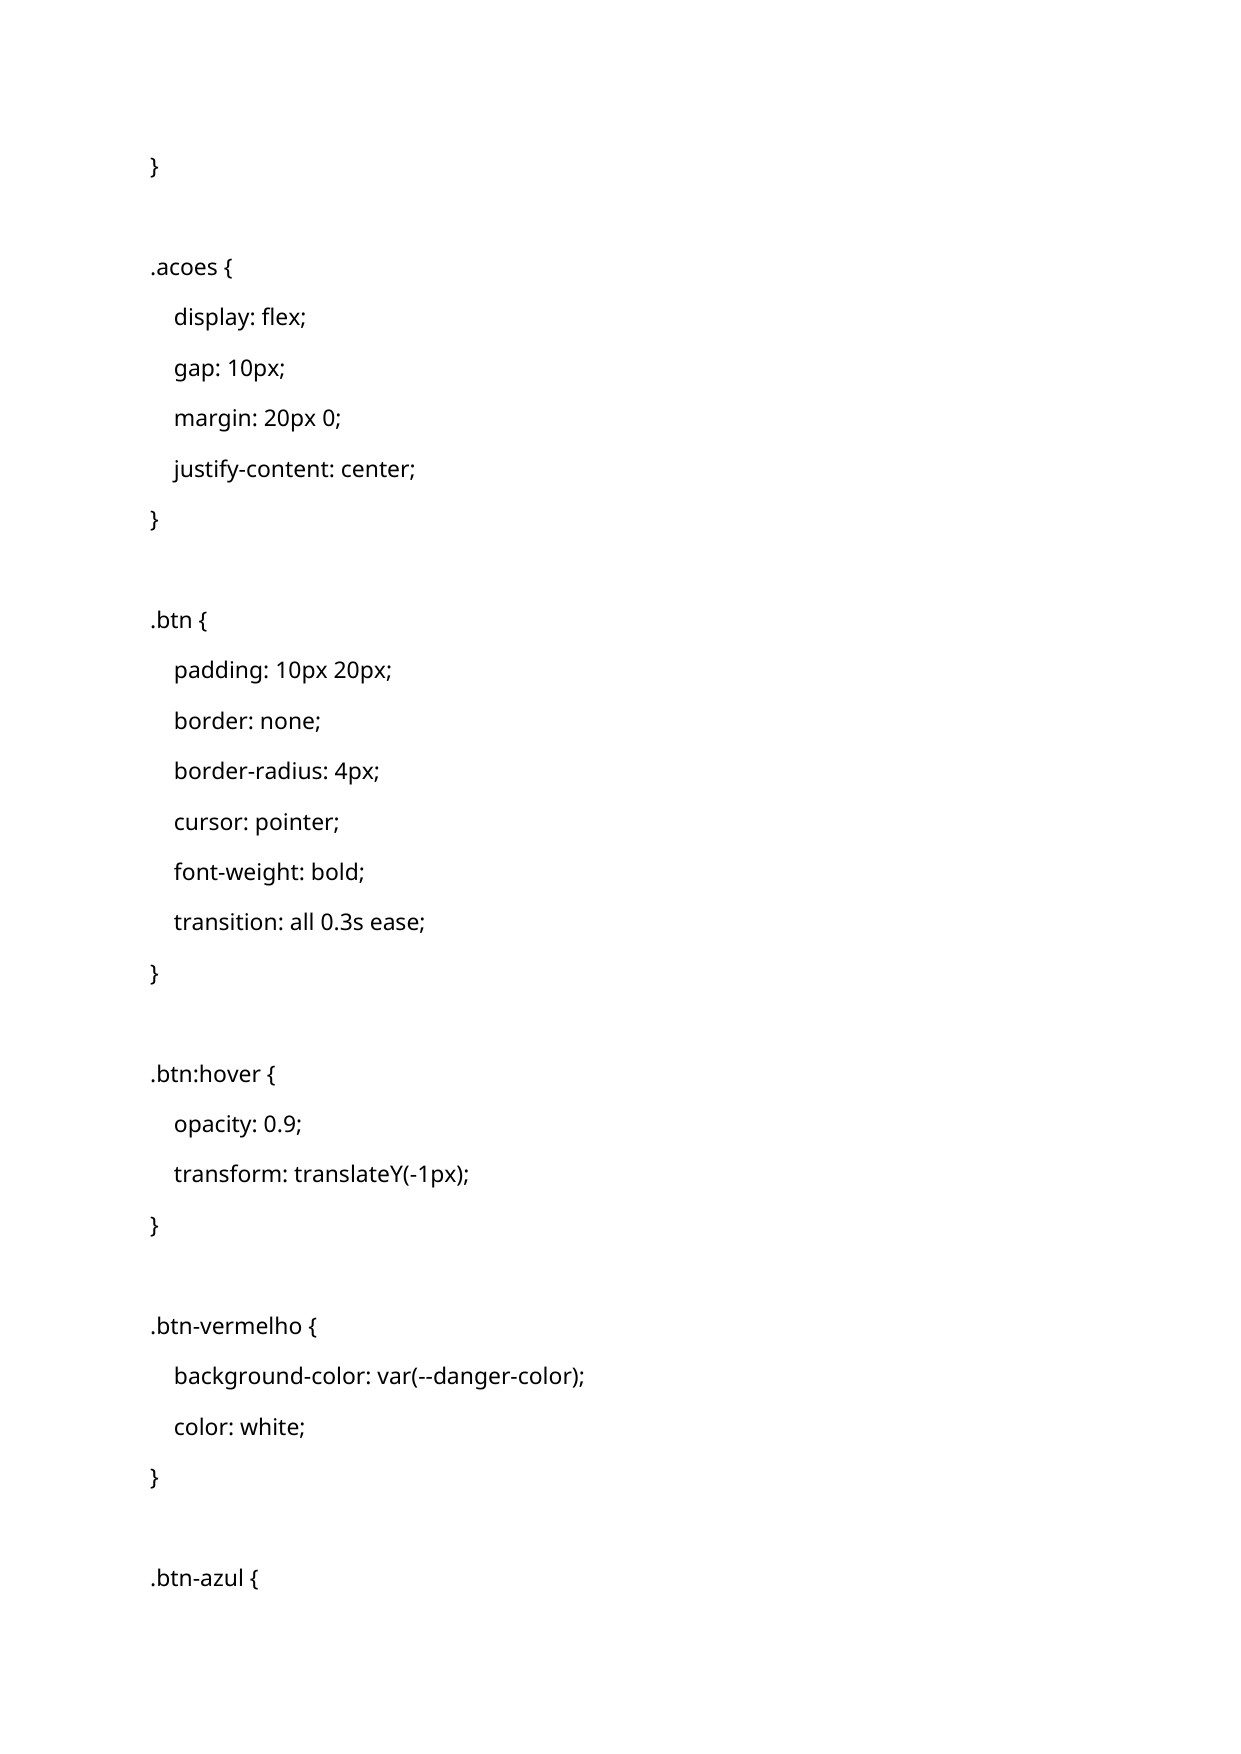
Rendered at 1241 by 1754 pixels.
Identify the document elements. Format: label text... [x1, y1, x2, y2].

text gap: 10px; [150, 352, 1090, 383]
text display: flex; [150, 301, 1090, 332]
text border: none; [150, 704, 1090, 736]
text transform: translateY(-1px); [150, 1158, 1090, 1189]
text opacity: 0.9; [150, 1108, 1090, 1139]
text } [150, 150, 1090, 181]
text } [150, 1209, 1090, 1240]
text color: white; [150, 1410, 1090, 1442]
text .btn { [150, 604, 1090, 635]
text margin: 20px 0; [150, 402, 1090, 433]
text border-radius: 4px; [150, 755, 1090, 786]
text padding: 10px 20px; [150, 654, 1090, 685]
text } [150, 957, 1090, 988]
text font-weight: bold; [150, 856, 1090, 887]
text .acoes { [150, 251, 1090, 282]
text .btn-vermelho { [150, 1309, 1090, 1341]
text .btn:hover { [150, 1057, 1090, 1089]
text justify-content: center; [150, 452, 1090, 484]
text background-color: var(--danger-color); [150, 1360, 1090, 1391]
text } [150, 1461, 1090, 1492]
text } [150, 503, 1090, 534]
text transition: all 0.3s ease; [150, 906, 1090, 937]
text .btn-azul { [150, 1562, 1090, 1593]
text cursor: pointer; [150, 805, 1090, 837]
